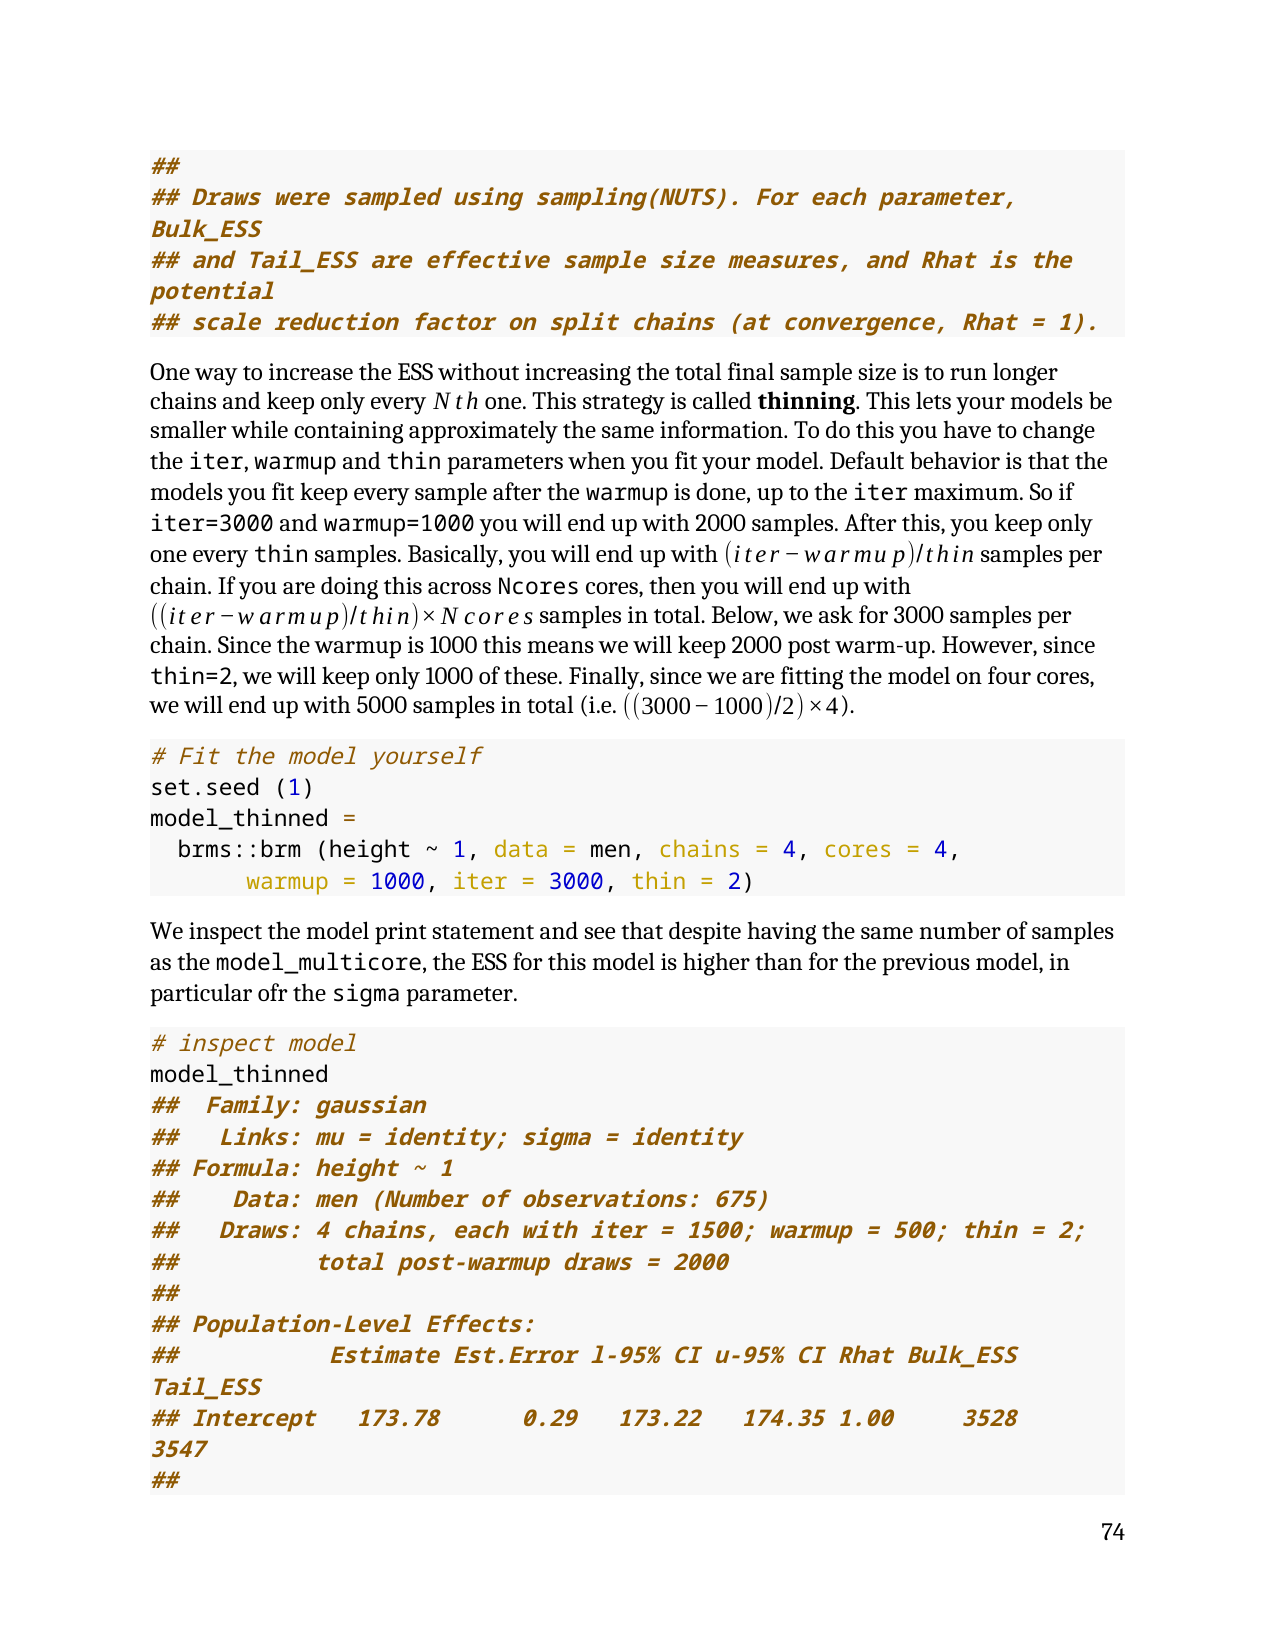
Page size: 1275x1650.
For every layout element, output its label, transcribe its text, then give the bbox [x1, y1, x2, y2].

text One way to increase the ESS without increasing the total final sample size is to run longer chains and keep only every one. This strategy is called thinning. This lets your models be smaller while containing approximately the same information. To do this you have to change the iter, warmup and thin parameters when you fit your model. Default behavior is that the models you fit keep every sample after the warmup is done, up to the iter maximum. So if iter=3000 and warmup=1000 you will end up with 2000 samples. After this, you keep only one every thin samples. Basically, you will end up with samples per chain. If you are doing this across Ncores cores, then you will end up with samples in total. Below, we ask for 3000 samples per chain. Since the warmup is 1000 this means we will keep 2000 post warm-up. However, since thin=2, we will keep only 1000 of these. Finally, since we are fitting the model on four cores, we will end up with 5000 samples in total (i.e. ). [150, 358, 1125, 721]
text We inspect the model print statement and see that despite having the same number of samples as the model_multicore, the ESS for this model is higher than for the previous model, in particular ofr the sigma parameter. [150, 917, 1125, 1008]
text # Fit the model yourself set.seed (1) model_thinned = brms::brm (height ~ 1, data = men, chains = 4, cores = 4, warmup = 1000, iter = 3000, thin = 2) [150, 739, 1125, 896]
